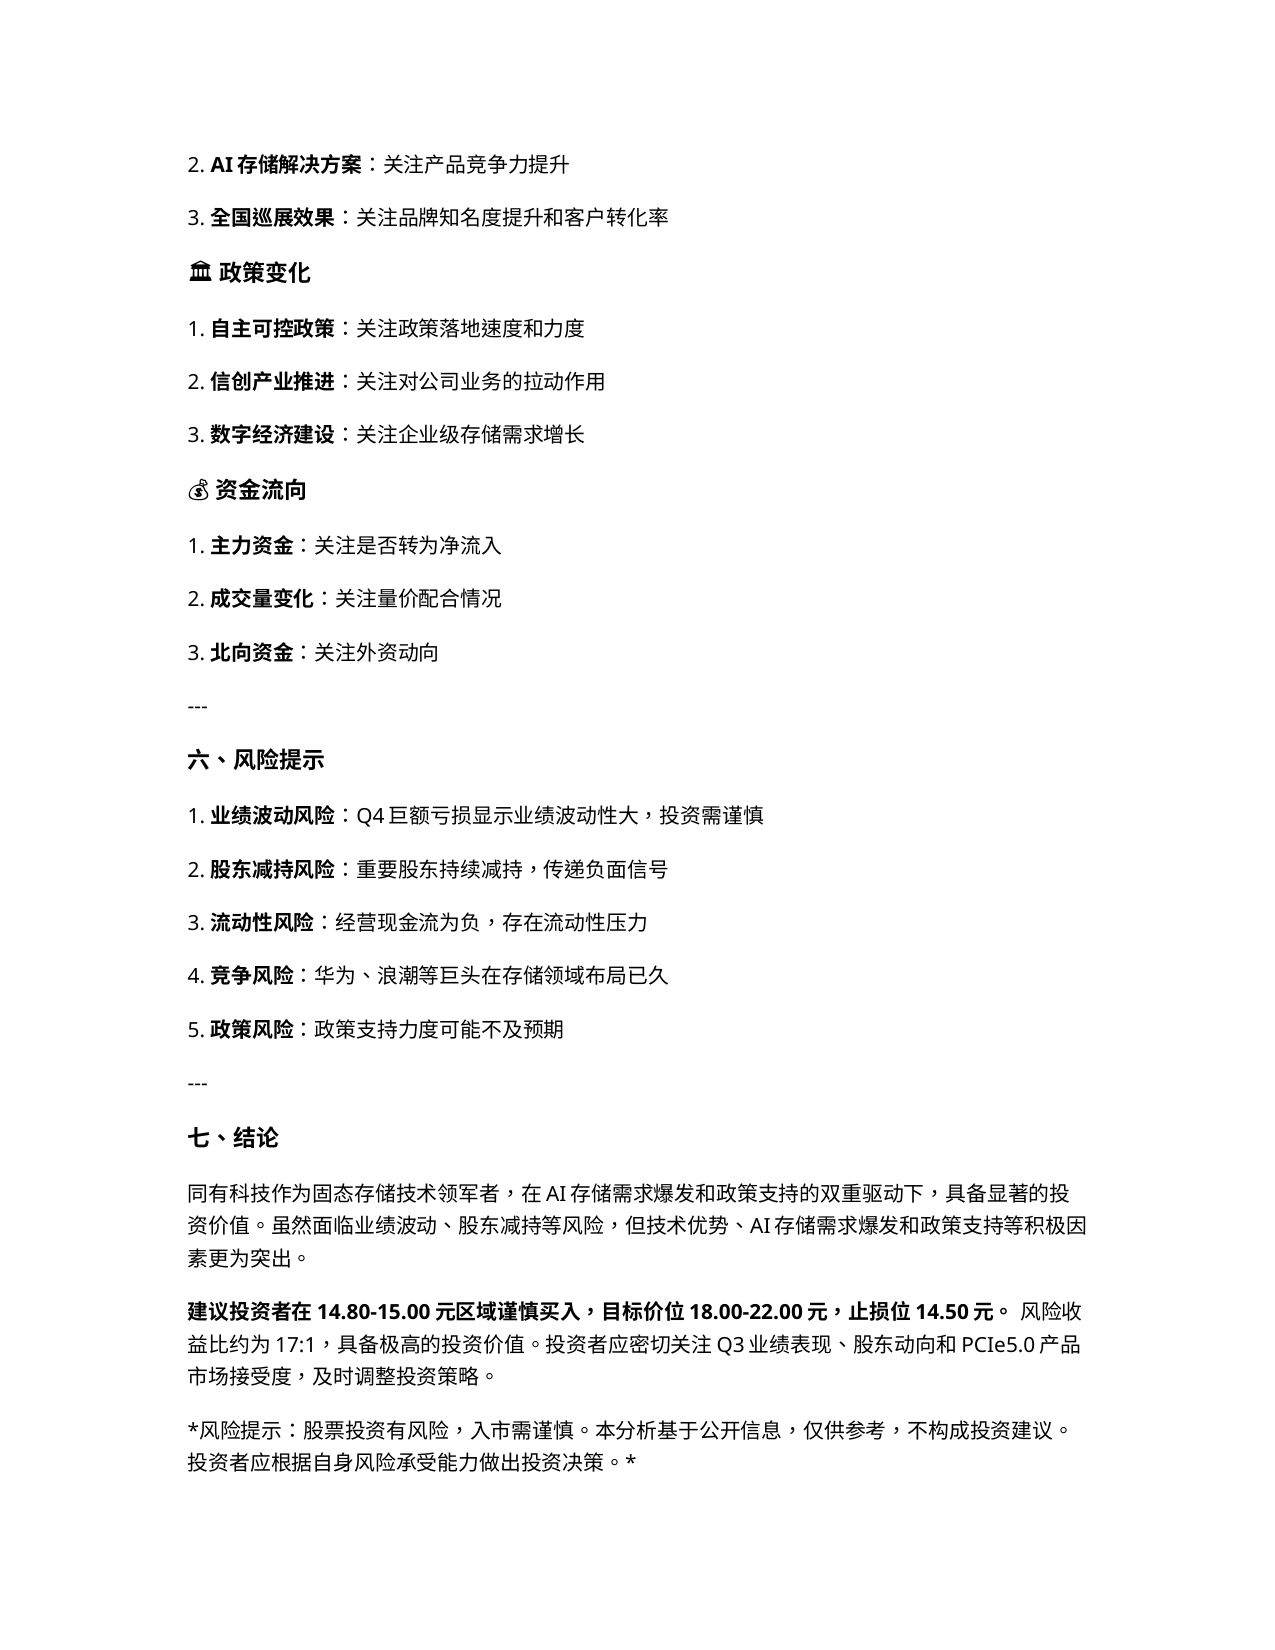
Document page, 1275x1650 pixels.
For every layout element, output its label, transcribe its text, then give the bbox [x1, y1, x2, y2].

text --- [187, 1068, 1087, 1097]
text 1. 主力资金：关注是否转为净流入 [187, 531, 1087, 559]
text 4. 竞争风险：华为、浪潮等巨头在存储领域布局已久 [187, 962, 1087, 990]
text 2. 信创产业推进：关注对公司业务的拉动作用 [187, 367, 1087, 396]
text 3. 数字经济建设：关注企业级存储需求增长 [187, 421, 1087, 449]
subtitle 六、风险提示 [187, 744, 1087, 776]
text 5. 政策风险：政策支持力度可能不及预期 [187, 1015, 1087, 1043]
subtitle 🏛️ 政策变化 [187, 257, 1087, 288]
text *风险提示：股票投资有风险，入市需谨慎。本分析基于公开信息，仅供参考，不构成投资建议。投资者应根据自身风险承受能力做出投资决策。* [187, 1416, 1087, 1477]
text 1. 自主可控政策：关注政策落地速度和力度 [187, 314, 1087, 342]
text 同有科技作为固态存储技术领军者，在AI存储需求爆发和政策支持的双重驱动下，具备显著的投资价值。虽然面临业绩波动、股东减持等风险，但技术优势、AI存储需求爆发和政策支持等积极因素更为突出。 [187, 1179, 1087, 1272]
subtitle 💰 资金流向 [187, 474, 1087, 505]
text 建议投资者在14.80-15.00元区域谨慎买入，目标价位18.00-22.00元，止损位14.50元。 风险收益比约为17:1，具备极高的投资价值。投资者应密切关注Q3业绩表现、股东动向和PCIe5.0产品市场接受度，及时调整投资策略。 [187, 1297, 1087, 1391]
subtitle 七、结论 [187, 1122, 1087, 1153]
text 1. 业绩波动风险：Q4巨额亏损显示业绩波动性大，投资需谨慎 [187, 801, 1087, 830]
text 2. AI存储解决方案：关注产品竞争力提升 [187, 150, 1087, 178]
text 3. 全国巡展效果：关注品牌知名度提升和客户转化率 [187, 203, 1087, 232]
text 2. 股东减持风险：重要股东持续减持，传递负面信号 [187, 855, 1087, 883]
text 3. 流动性风险：经营现金流为负，存在流动性压力 [187, 908, 1087, 937]
text 3. 北向资金：关注外资动向 [187, 638, 1087, 666]
text --- [187, 691, 1087, 719]
text 2. 成交量变化：关注量价配合情况 [187, 584, 1087, 613]
